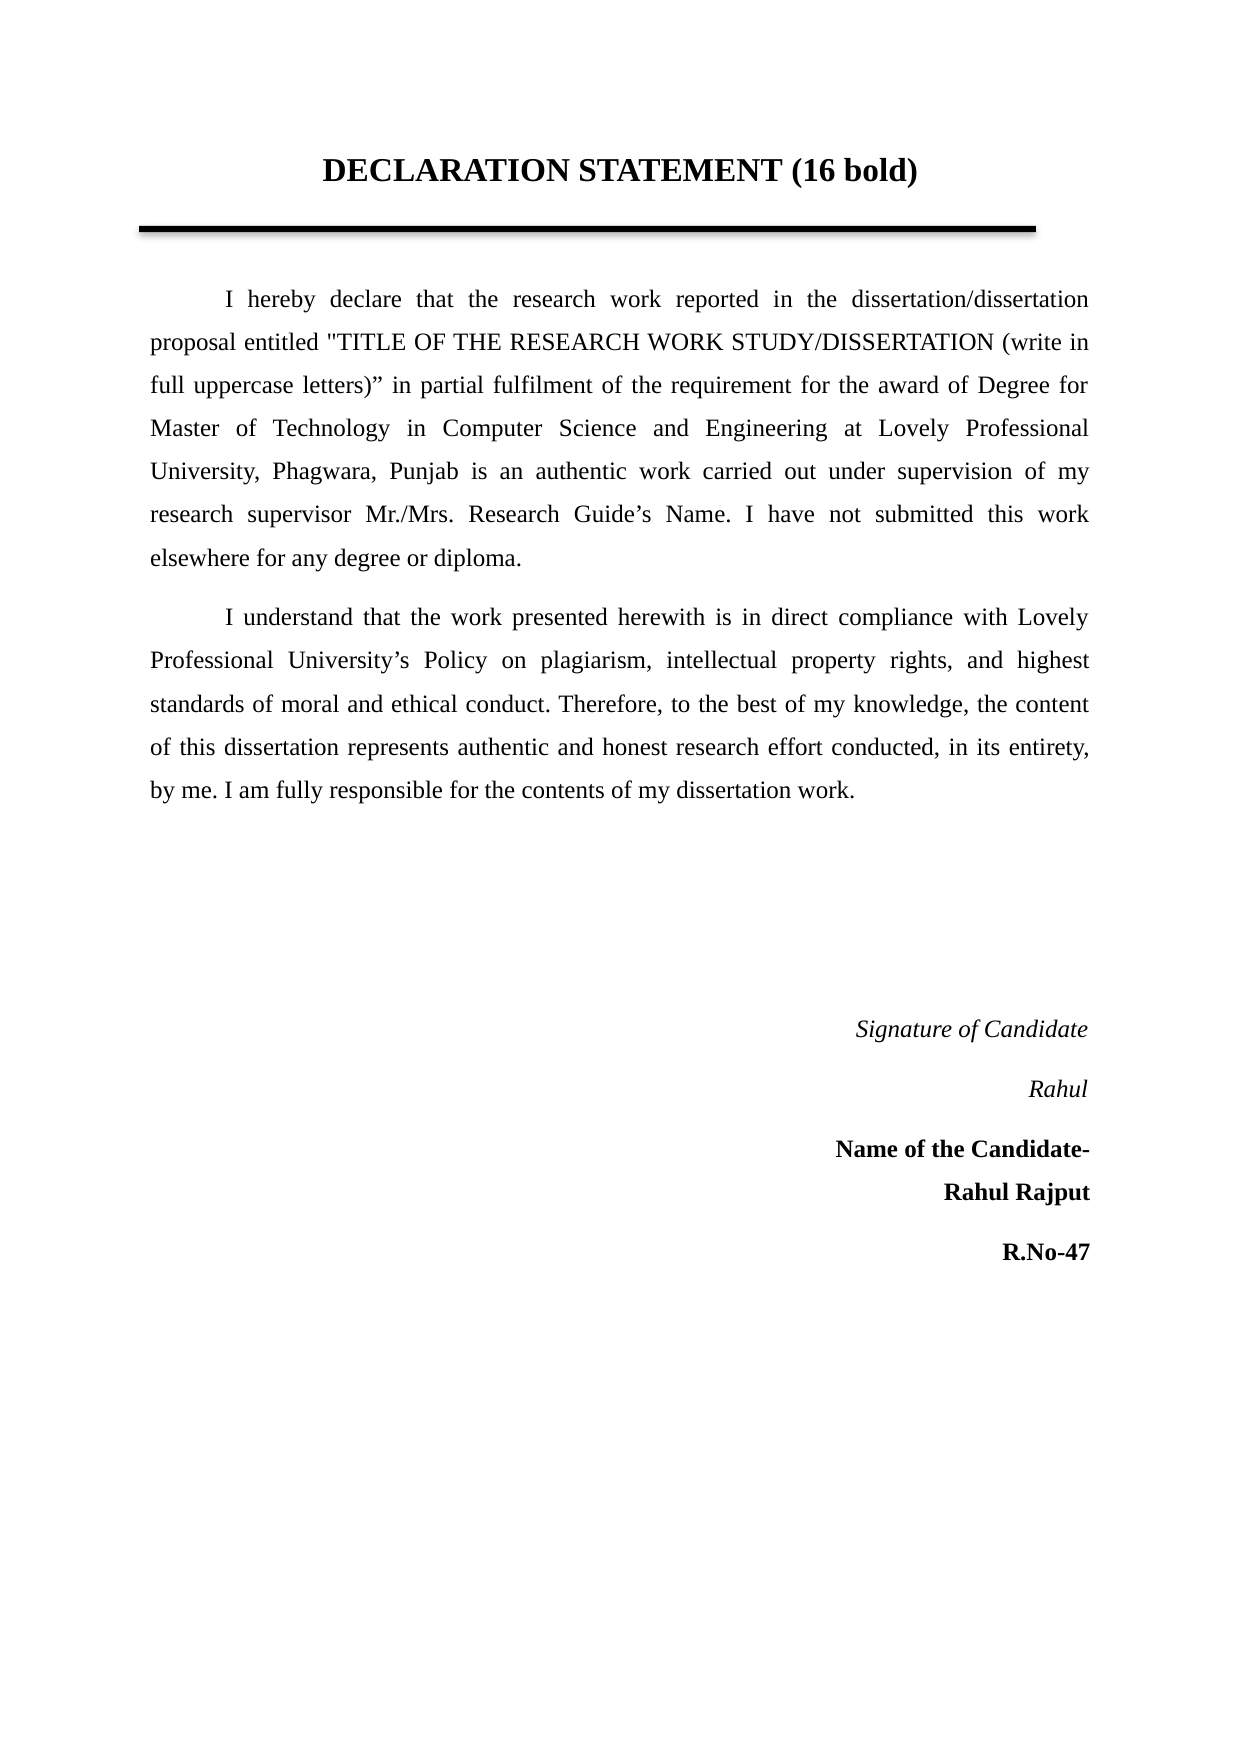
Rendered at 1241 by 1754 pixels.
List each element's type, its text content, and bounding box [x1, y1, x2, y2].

text I hereby declare that the research work reported in the dissertation/dissertation proposal entitled "TITLE OF THE RESEARCH WORK STUDY/DISSERTATION (write in full uppercase letters)” in partial fulfilment of the requirement for the award of Degree for Master of Technology in Computer Science and Engineering at Lovely Professional University, Phagwara, Punjab is an authentic work carried out under supervision of my research supervisor Mr./Mrs. Research Guide’s Name. I have not submitted this work elsewhere for any degree or diploma. [150, 284, 1090, 571]
text Rahul [150, 1074, 1090, 1103]
text I understand that the work presented herewith is in direct compliance with Lovely Professional University’s Policy on plagiarism, intellectual property rights, and highest standards of moral and ethical conduct. Therefore, to the best of my knowledge, the content of this dissertation represents authentic and honest research effort conducted, in its entirety, by me. I am fully responsible for the contents of my dissertation work. [150, 602, 1090, 804]
text DECLARATION STATEMENT (16 bold) [150, 150, 1090, 188]
text R.No-47 [150, 1237, 1090, 1265]
text Signature of Candidate [150, 1014, 1090, 1043]
text Name of the Candidate- Rahul Rajput [150, 1134, 1090, 1206]
